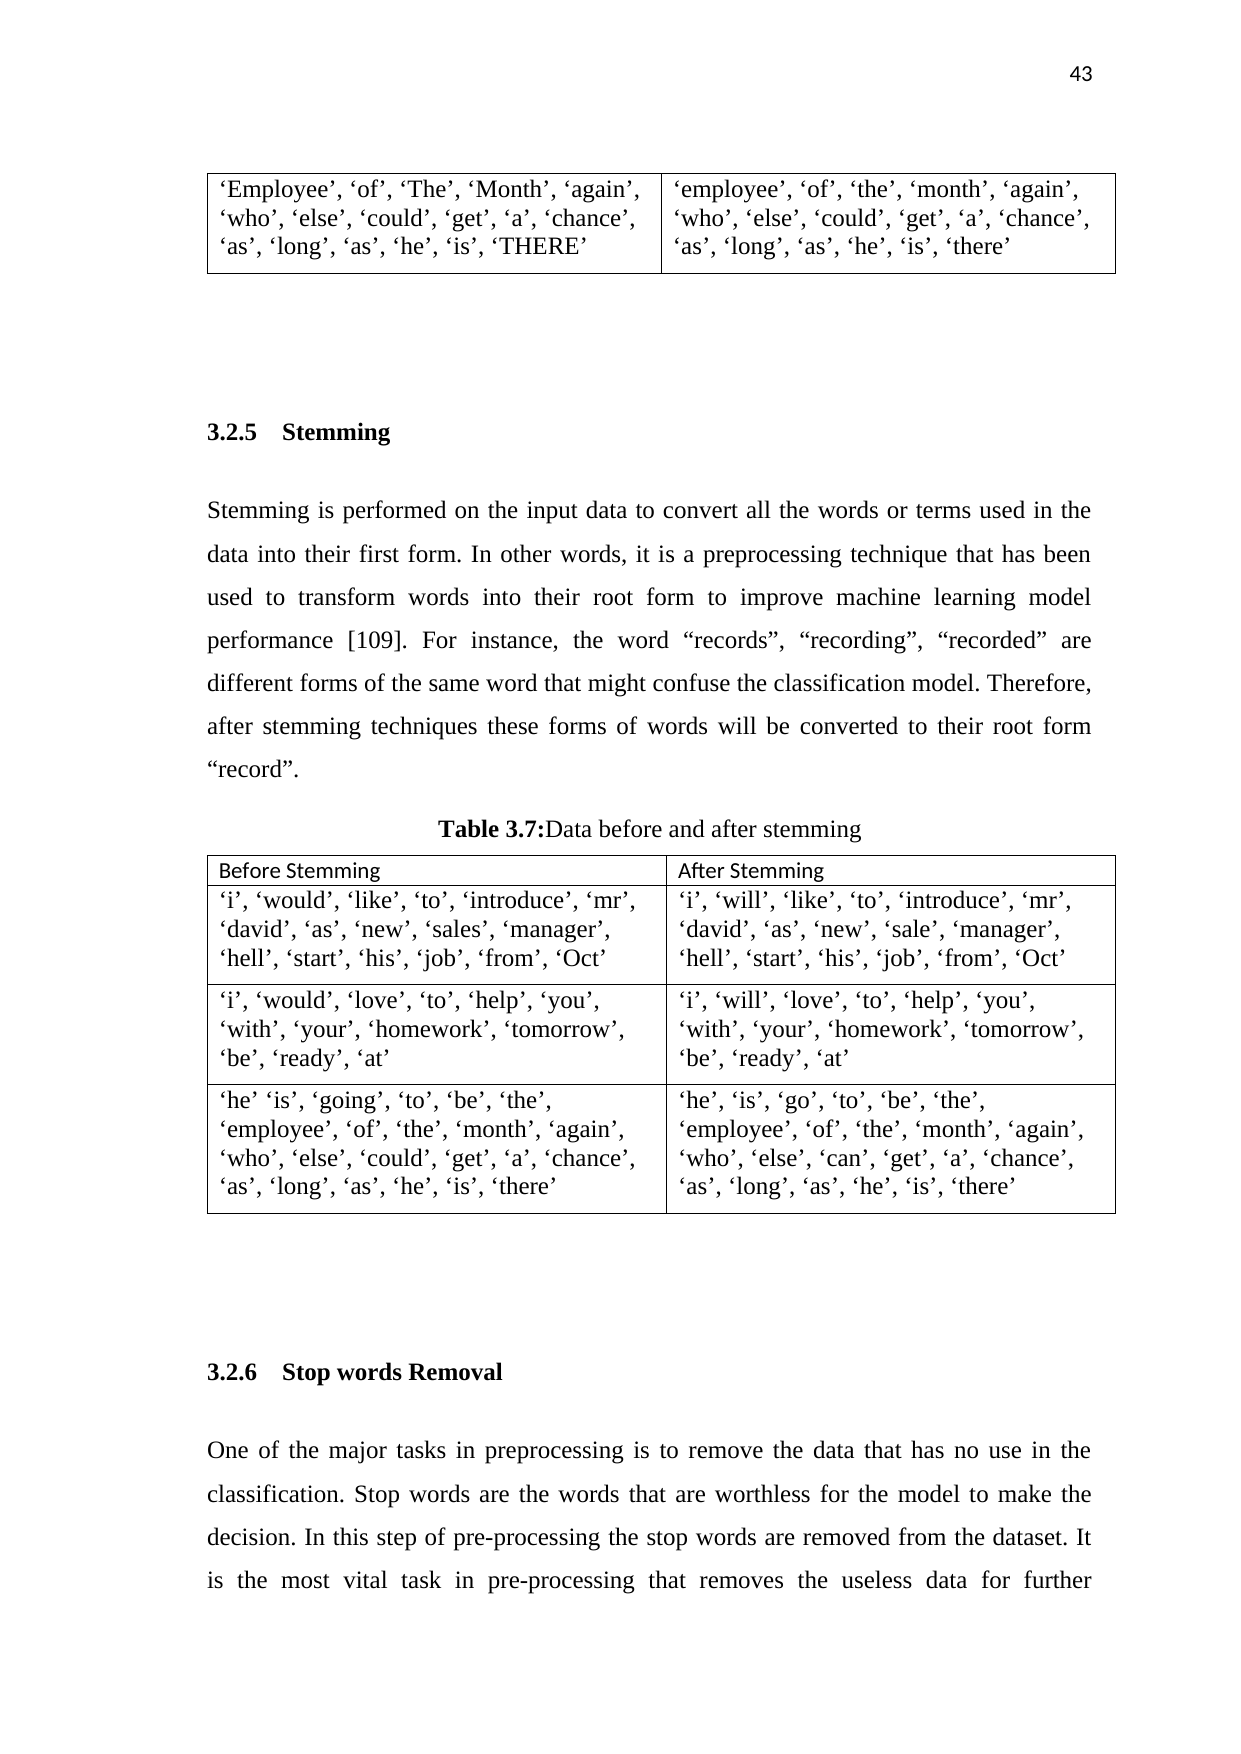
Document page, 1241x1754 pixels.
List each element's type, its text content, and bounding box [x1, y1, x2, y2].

table_cell ‘he’, ‘is’, ‘go’, ‘to’, ‘be’, ‘the’, ‘employee’, ‘of’, ‘the’, ‘month’, ‘again’, ‘who’, ‘else’, ‘can’, ‘get’, ‘a’, ‘chance’, ‘as’, ‘long’, ‘as’, ‘he’, ‘is’, ‘there’ [667, 1085, 1115, 1213]
table_cell ‘i’, ‘would’, ‘like’, ‘to’, ‘introduce’, ‘mr’, ‘david’, ‘as’, ‘new’, ‘sales’, ‘manager’, ‘hell’, ‘start’, ‘his’, ‘job’, ‘from’, ‘Oct’ [208, 886, 666, 984]
text Table ‎3.7:Data before and after stemming [207, 814, 1092, 843]
subtitle Stop words Removal [207, 1357, 1092, 1386]
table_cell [662, 174, 1115, 273]
table_cell ‘i’, ‘will’, ‘love’, ‘to’, ‘help’, ‘you’, ‘with’, ‘your’, ‘homework’, ‘tomorrow’, ‘be’, ‘ready’, ‘at’ [667, 985, 1115, 1084]
table_header After Stemming [667, 856, 1115, 884]
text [207, 1436, 1092, 1594]
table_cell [208, 174, 661, 273]
text Stemming is performed on the input data to convert all the words or terms used in the data into their first form. In other words, it is a preprocessing technique that has been used to transform words into their root form to improve machine learning model performance [109]. For instance, the word “records”, “recording”, “recorded” are different forms of the same word that might confuse the classification model. Therefore, after stemming techniques these forms of words will be converted to their root form “record”. [207, 496, 1092, 783]
subtitle Stemming [207, 417, 1092, 446]
table_cell ‘i’, ‘will’, ‘like’, ‘to’, ‘introduce’, ‘mr’, ‘david’, ‘as’, ‘new’, ‘sale’, ‘manager’, ‘hell’, ‘start’, ‘his’, ‘job’, ‘from’, ‘Oct’ [667, 886, 1115, 984]
table_cell ‘i’, ‘would’, ‘love’, ‘to’, ‘help’, ‘you’, ‘with’, ‘your’, ‘homework’, ‘tomorrow’, ‘be’, ‘ready’, ‘at’ [208, 985, 666, 1084]
table_header Before Stemming [208, 856, 666, 884]
